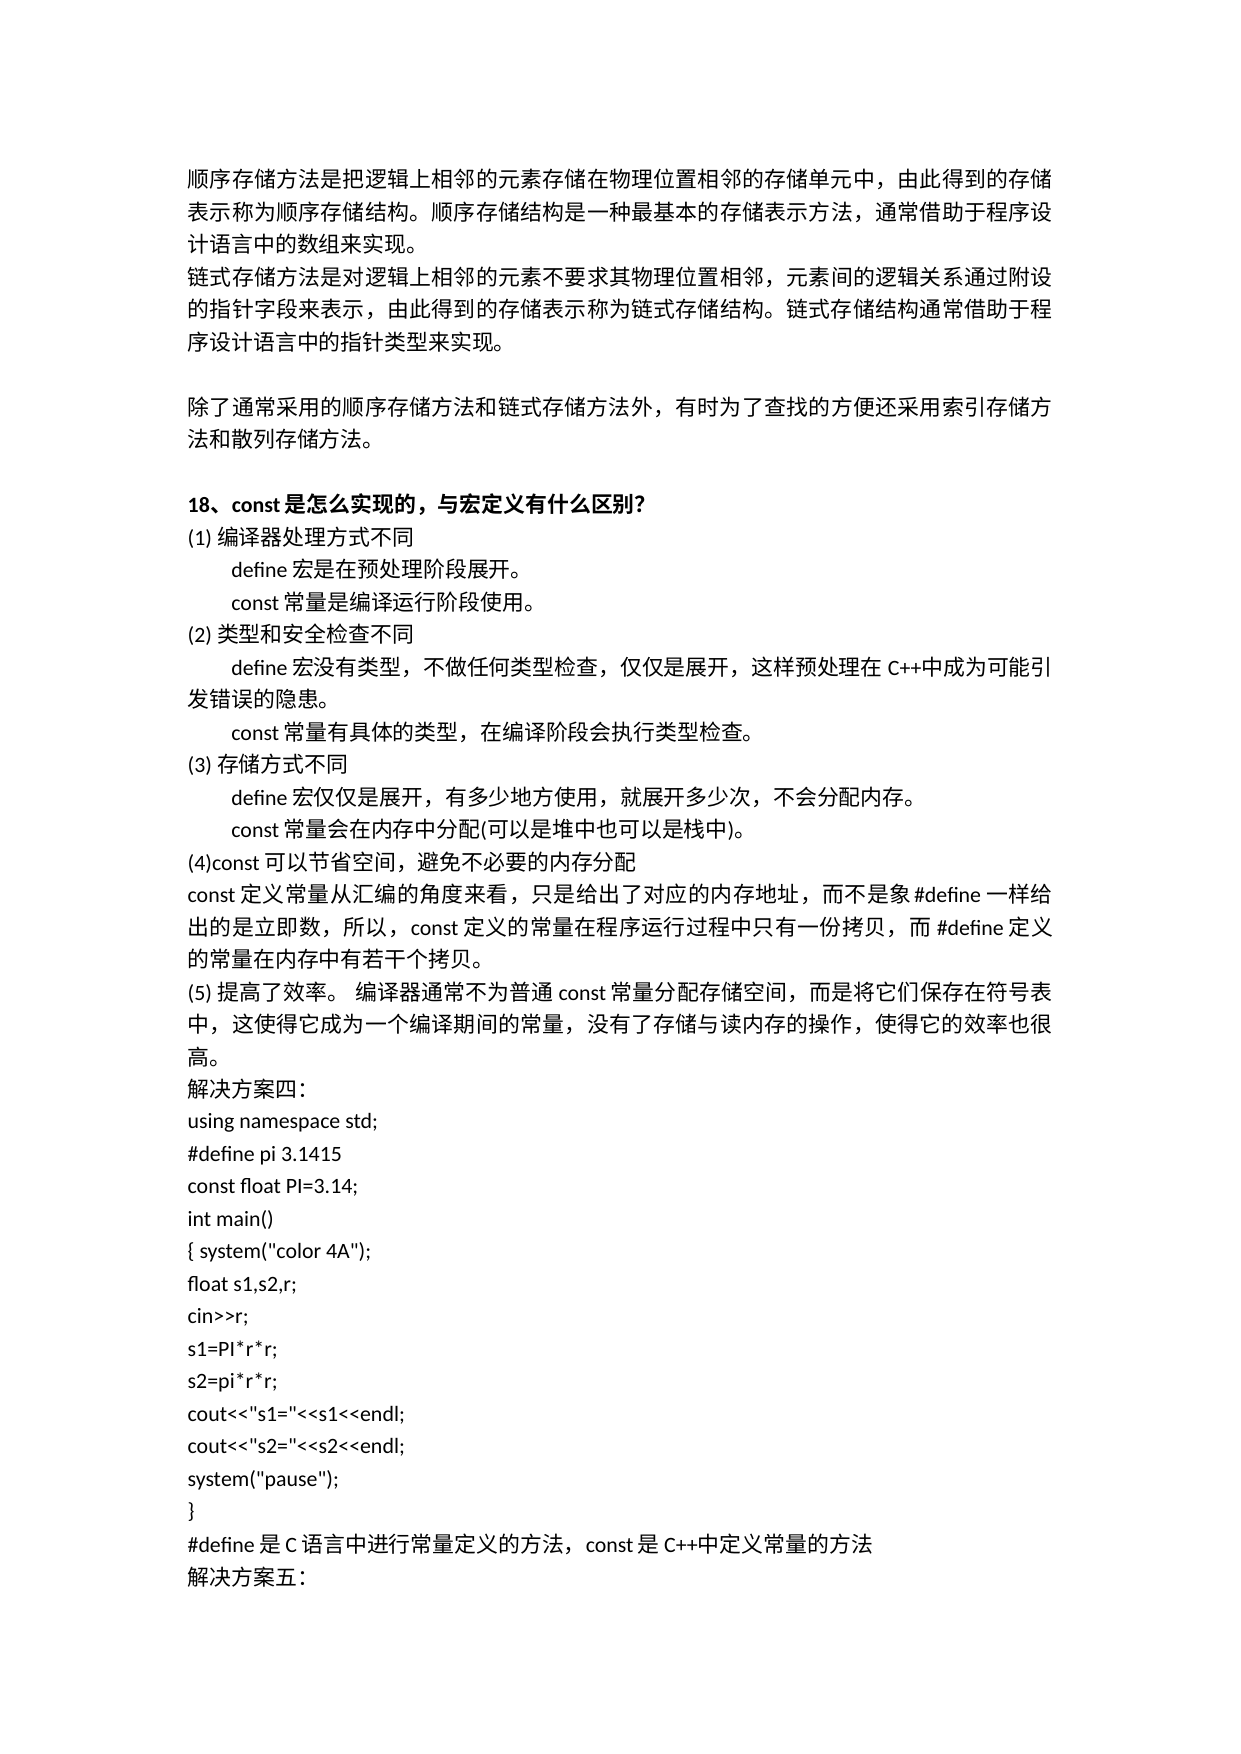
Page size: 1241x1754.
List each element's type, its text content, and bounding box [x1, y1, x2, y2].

list 链式存储方法是对逻辑上相邻的元素不要求其物理位置相邻，元素间的逻辑关系通过附设的指针字段来表示，由此得到的存储表示称为链式存储结构。链式存储结构通常借助于程序设计语言中的指针类型来实现。 [187, 259, 1053, 357]
list using namespace std; #define pi 3.1415 const float PI=3.14; int main() { system("color 4A"); float s1,s2,r; cin>>r; s1=PI*r*r; s2=pi*r*r; cout<<"s1="<<s1<<endl; cout<<"s2="<<s2<<endl; system("pause"); } #define是C语言中进行常量定义的方法，const是C++中定义常量的方法 [187, 1104, 1053, 1559]
list 除了通常采用的顺序存储方法和链式存储方法外，有时为了查找的方便还采用索引存储方法和散列存储方法。 [187, 389, 1053, 454]
list 顺序存储方法是把逻辑上相邻的元素存储在物理位置相邻的存储单元中，由此得到的存储表示称为顺序存储结构。顺序存储结构是一种最基本的存储表示方法，通常借助于程序设计语言中的数组来实现。 [187, 162, 1053, 259]
list 18、const是怎么实现的，与宏定义有什么区别？ [187, 487, 1053, 519]
list 解决方案四： [187, 1072, 1053, 1104]
list 解决方案五： [187, 1559, 1053, 1592]
list (1) 编译器处理方式不同 define宏是在预处理阶段展开。 const常量是编译运行阶段使用。 (2) 类型和安全检查不同 define宏没有类型，不做任何类型检查，仅仅是展开，这样预处理在C++中成为可能引发错误的隐患。 const常量有具体的类型，在编译阶段会执行类型检查。 (3) 存储方式不同 define宏仅仅是展开，有多少地方使用，就展开多少次，不会分配内存。 const常量会在内存中分配(可以是堆中也可以是栈中)。 (4)const 可以节省空间，避免不必要的内存分配 [187, 519, 1053, 877]
list const定义常量从汇编的角度来看，只是给出了对应的内存地址，而不是象#define一样给出的是立即数，所以，const定义的常量在程序运行过程中只有一份拷贝，而 #define定义的常量在内存中有若干个拷贝。 (5) 提高了效率。 编译器通常不为普通const常量分配存储空间，而是将它们保存在符号表中，这使得它成为一个编译期间的常量，没有了存储与读内存的操作，使得它的效率也很高。 [187, 877, 1053, 1072]
